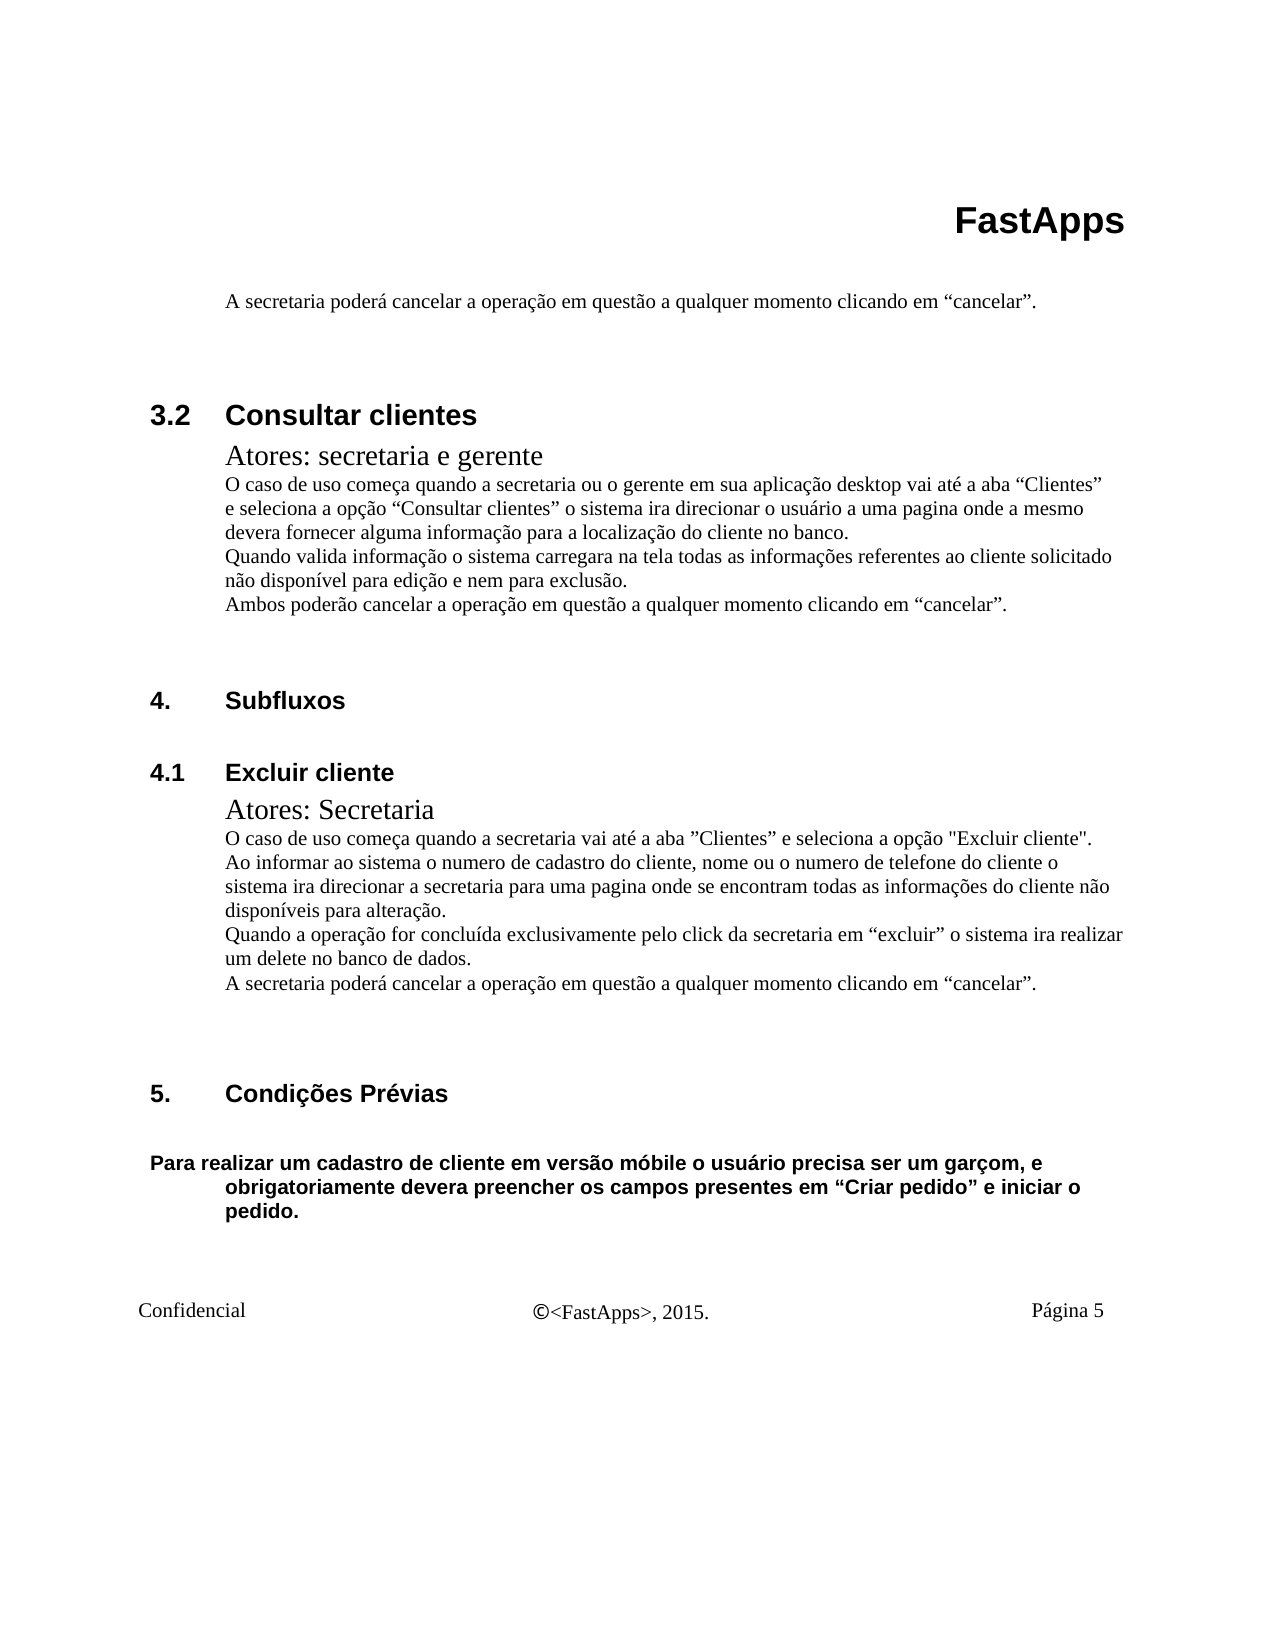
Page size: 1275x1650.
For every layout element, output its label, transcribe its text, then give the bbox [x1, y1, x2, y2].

text Ambos poderão cancelar a operação em questão a qualquer momento clicando em “cancelar”. [225, 592, 1125, 616]
text Ao informar ao sistema o numero de cadastro do cliente, nome ou o numero de telefone do cliente o sistema ira direcionar a secretaria para uma pagina onde se encontram todas as informações do cliente não disponíveis para alteração. [225, 850, 1125, 922]
subtitle Excluir cliente [150, 757, 1125, 786]
text Atores: secretaria e gerente [225, 438, 1125, 471]
text e seleciona a opção “Consultar clientes” o sistema ira direcionar o usuário a uma pagina onde a mesmo devera fornecer alguma informação para a localização do cliente no banco. [225, 496, 1125, 544]
subtitle Para realizar um cadastro de cliente em versão móbile o usuário precisa ser um garçom, e obrigatoriamente devera preencher os campos presentes em “Criar pedido” e iniciar o pedido. [150, 1151, 1125, 1223]
text A secretaria poderá cancelar a operação em questão a qualquer momento clicando em “cancelar”. [225, 970, 1125, 994]
subtitle Consultar clientes [150, 398, 1125, 432]
text Atores: Secretaria [150, 792, 1125, 826]
text O caso de uso começa quando a secretaria vai até a aba ”Clientes” e seleciona a opção "Excluir cliente". [225, 826, 1125, 850]
subtitle Subfluxos [150, 686, 1125, 715]
text A secretaria poderá cancelar a operação em questão a qualquer momento clicando em “cancelar”. [225, 289, 1125, 313]
text Quando a operação for concluída exclusivamente pelo click da secretaria em “excluir” o sistema ira realizar um delete no banco de dados. [225, 922, 1125, 970]
text Quando valida informação o sistema carregara na tela todas as informações referentes ao cliente solicitado não disponível para edição e nem para exclusão. [225, 544, 1125, 592]
text O caso de uso começa quando a secretaria ou o gerente em sua aplicação desktop vai até a aba “Clientes” [225, 471, 1125, 496]
subtitle Condições Prévias [150, 1079, 1125, 1108]
